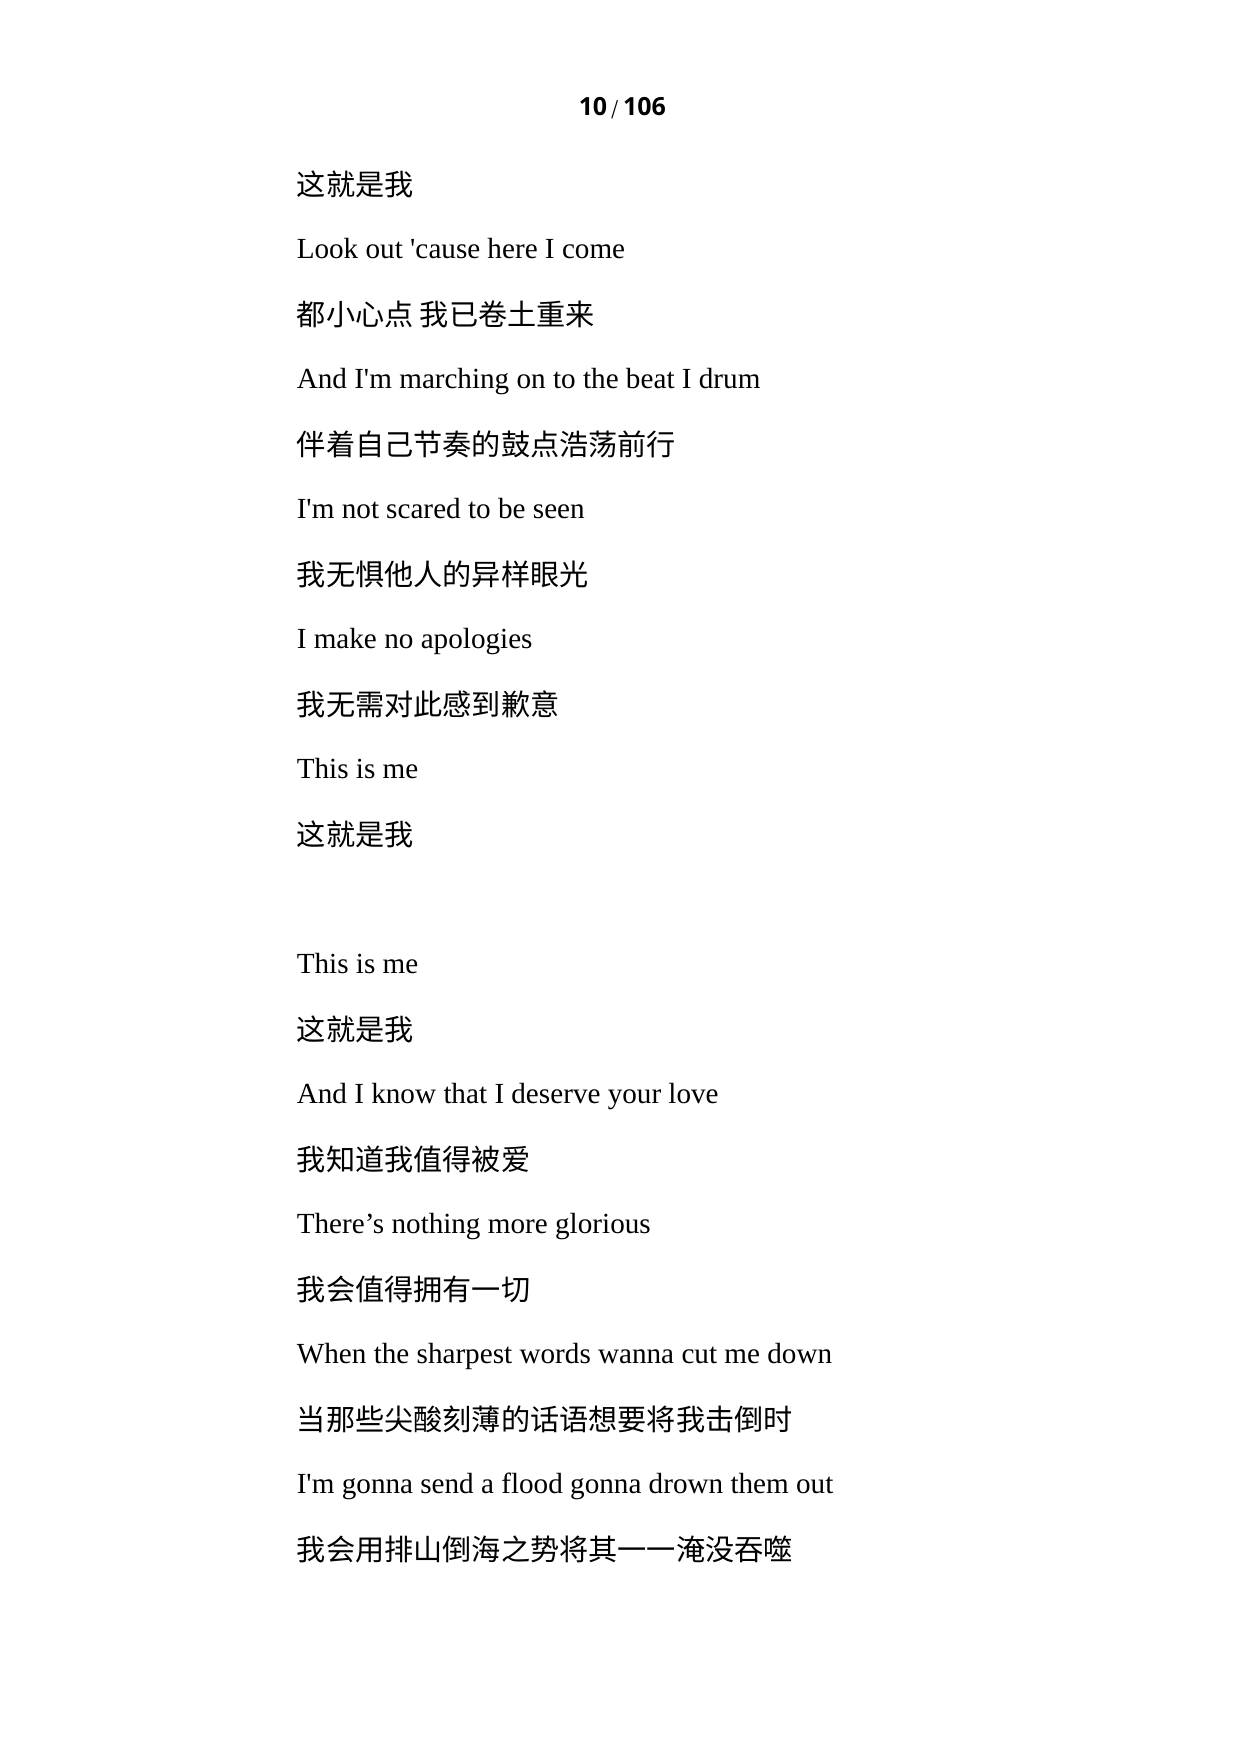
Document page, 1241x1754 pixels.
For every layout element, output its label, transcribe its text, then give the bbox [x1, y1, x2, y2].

text There’s nothing more glorious [297, 1190, 1043, 1255]
text Look out 'cause here I come [297, 215, 1043, 280]
text I make no apologies [297, 605, 1043, 670]
text 这就是我 [297, 995, 1043, 1060]
text When the sharpest words wanna cut me down [297, 1320, 1043, 1385]
text 这就是我 [297, 150, 1043, 215]
text This is me [297, 735, 1043, 800]
text 当那些尖酸刻薄的话语想要将我击倒时 [297, 1385, 1043, 1450]
text 我会用排山倒海之势将其一一淹没吞噬 [297, 1515, 1043, 1580]
text 我知道我值得被爱 [297, 1125, 1043, 1190]
text This is me [297, 930, 1043, 995]
text 都小心点 我已卷土重来 [297, 280, 1043, 345]
text 伴着自己节奏的鼓点浩荡前行 [297, 410, 1043, 475]
text 我会值得拥有一切 [297, 1255, 1043, 1320]
text I'm not scared to be seen [297, 475, 1043, 540]
text 这就是我 [297, 800, 1043, 865]
text 我无惧他人的异样眼光 [297, 540, 1043, 605]
text And I'm marching on to the beat I drum [297, 345, 1043, 410]
text I'm gonna send a flood gonna drown them out [297, 1450, 1043, 1515]
text And I know that I deserve your love [297, 1060, 1043, 1125]
text 我无需对此感到歉意 [297, 670, 1043, 735]
